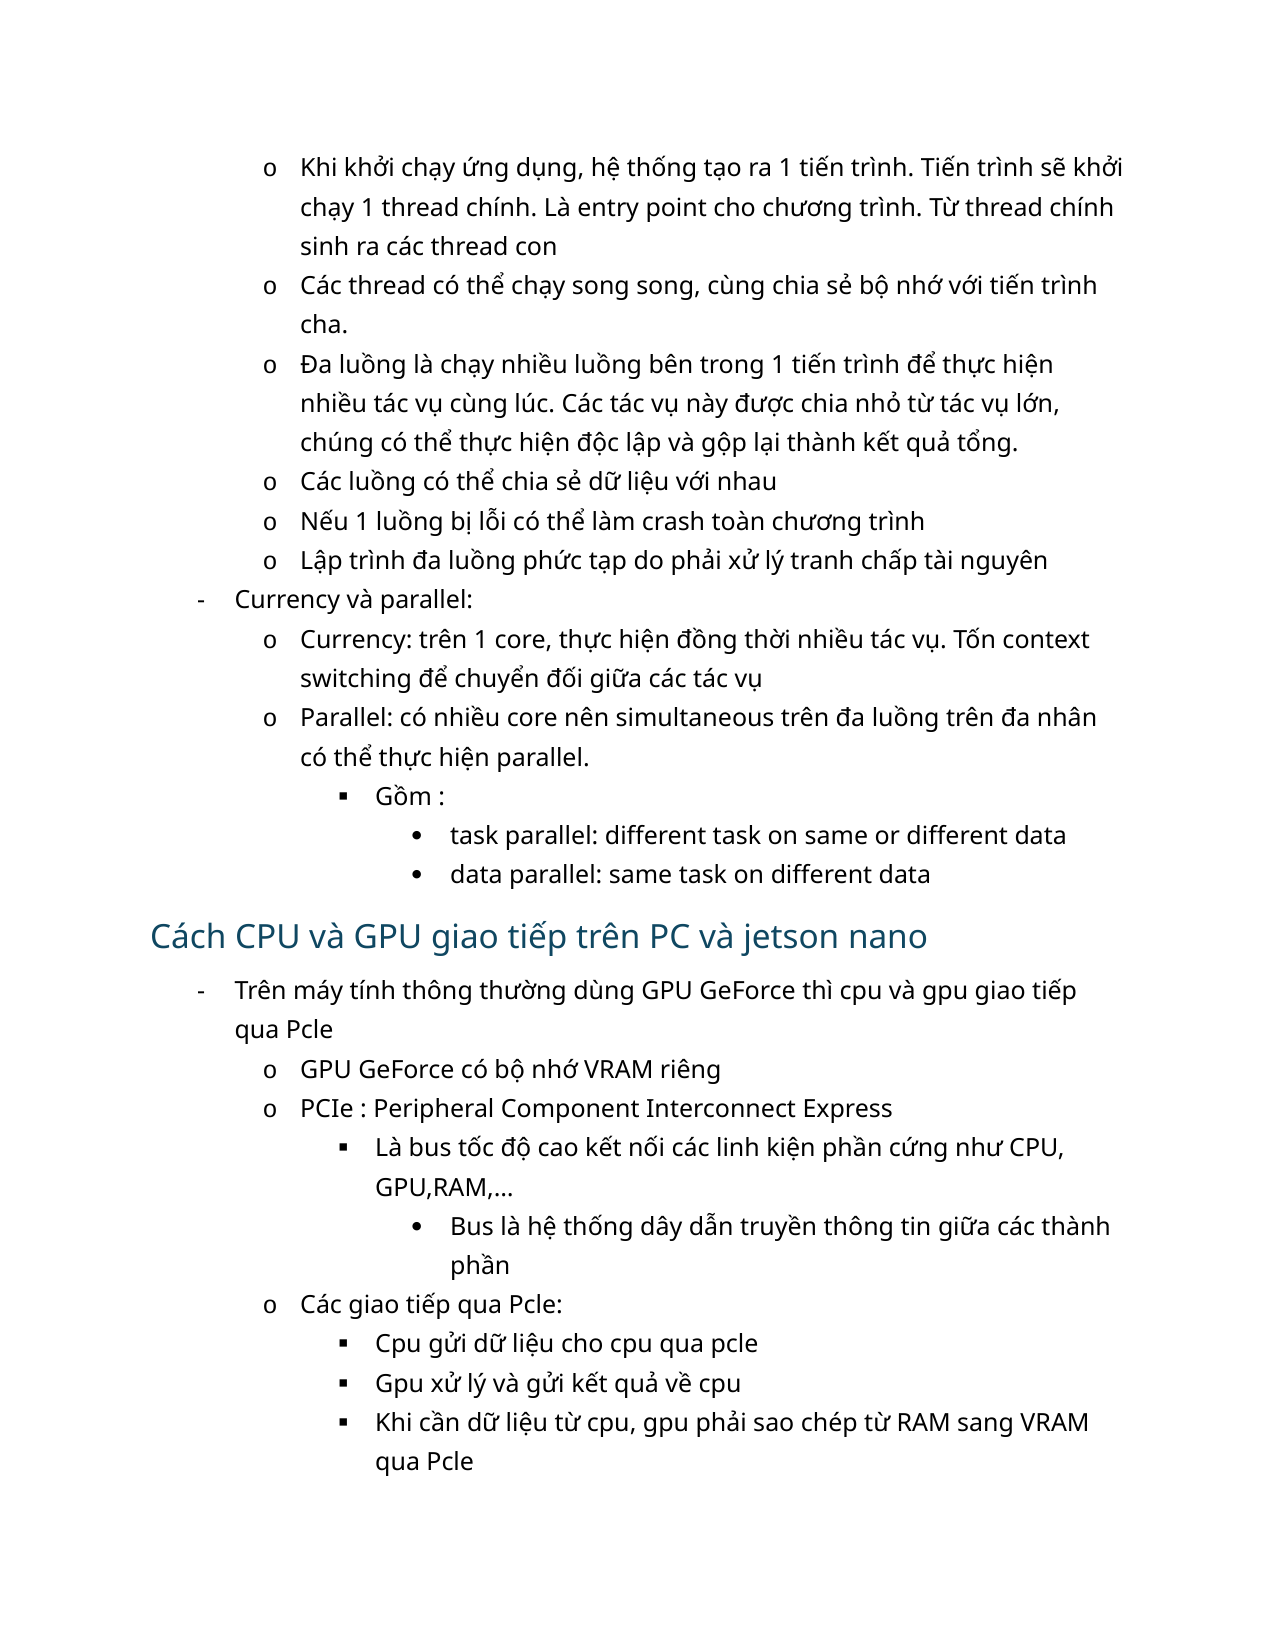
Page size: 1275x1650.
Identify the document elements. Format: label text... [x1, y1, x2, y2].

list Khi cần dữ liệu từ cpu, gpu phải sao chép từ RAM sang VRAM qua Pcle [337, 1404, 1125, 1478]
list Gồm : [337, 778, 1125, 812]
list Bus là hệ thống dây dẫn truyền thông tin giữa các thành phần [412, 1208, 1125, 1282]
list Khi khởi chạy ứng dụng, hệ thống tạo ra 1 tiến trình. Tiến trình sẽ khởi chạy 1 thread chính. Là entry point cho chương trình. Từ thread chính sinh ra các thread con [262, 150, 1125, 263]
list Trên máy tính thông thường dùng GPU GeForce thì cpu và gpu giao tiếp qua Pcle [197, 973, 1125, 1046]
list Các thread có thể chạy song song, cùng chia sẻ bộ nhớ với tiến trình cha. [262, 268, 1125, 341]
list Các luồng có thể chia sẻ dữ liệu với nhau [262, 464, 1125, 498]
list Nếu 1 luồng bị lỗi có thể làm crash toàn chương trình [262, 503, 1125, 538]
subtitle Cách CPU và GPU giao tiếp trên PC và jetson nano [150, 912, 1125, 958]
list Gpu xử lý và gửi kết quả về cpu [337, 1365, 1125, 1399]
list Các giao tiếp qua Pcle: [262, 1287, 1125, 1321]
list Lập trình đa luồng phức tạp do phải xử lý tranh chấp tài nguyên [262, 543, 1125, 577]
list PCIe : Peripheral Component Interconnect Express [262, 1091, 1125, 1125]
list task parallel: different task on same or different data [412, 817, 1125, 852]
list Đa luồng là chạy nhiều luồng bên trong 1 tiến trình để thực hiện nhiều tác vụ cùng lúc. Các tác vụ này được chia nhỏ từ tác vụ lớn, chúng có thể thực hiện độc lập và gộp lại thành kết quả tổng. [262, 346, 1125, 459]
list data parallel: same task on different data [412, 857, 1125, 891]
list Parallel: có nhiều core nên simultaneous trên đa luồng trên đa nhân có thể thực hiện parallel. [262, 700, 1125, 773]
list Currency: trên 1 core, thực hiện đồng thời nhiều tác vụ. Tốn context switching để chuyển đối giữa các tác vụ [262, 621, 1125, 695]
list Là bus tốc độ cao kết nối các linh kiện phần cứng như CPU, GPU,RAM,… [337, 1130, 1125, 1203]
list Currency và parallel: [197, 582, 1125, 616]
list GPU GeForce có bộ nhớ VRAM riêng [262, 1051, 1125, 1086]
list Cpu gửi dữ liệu cho cpu qua pcle [337, 1326, 1125, 1360]
